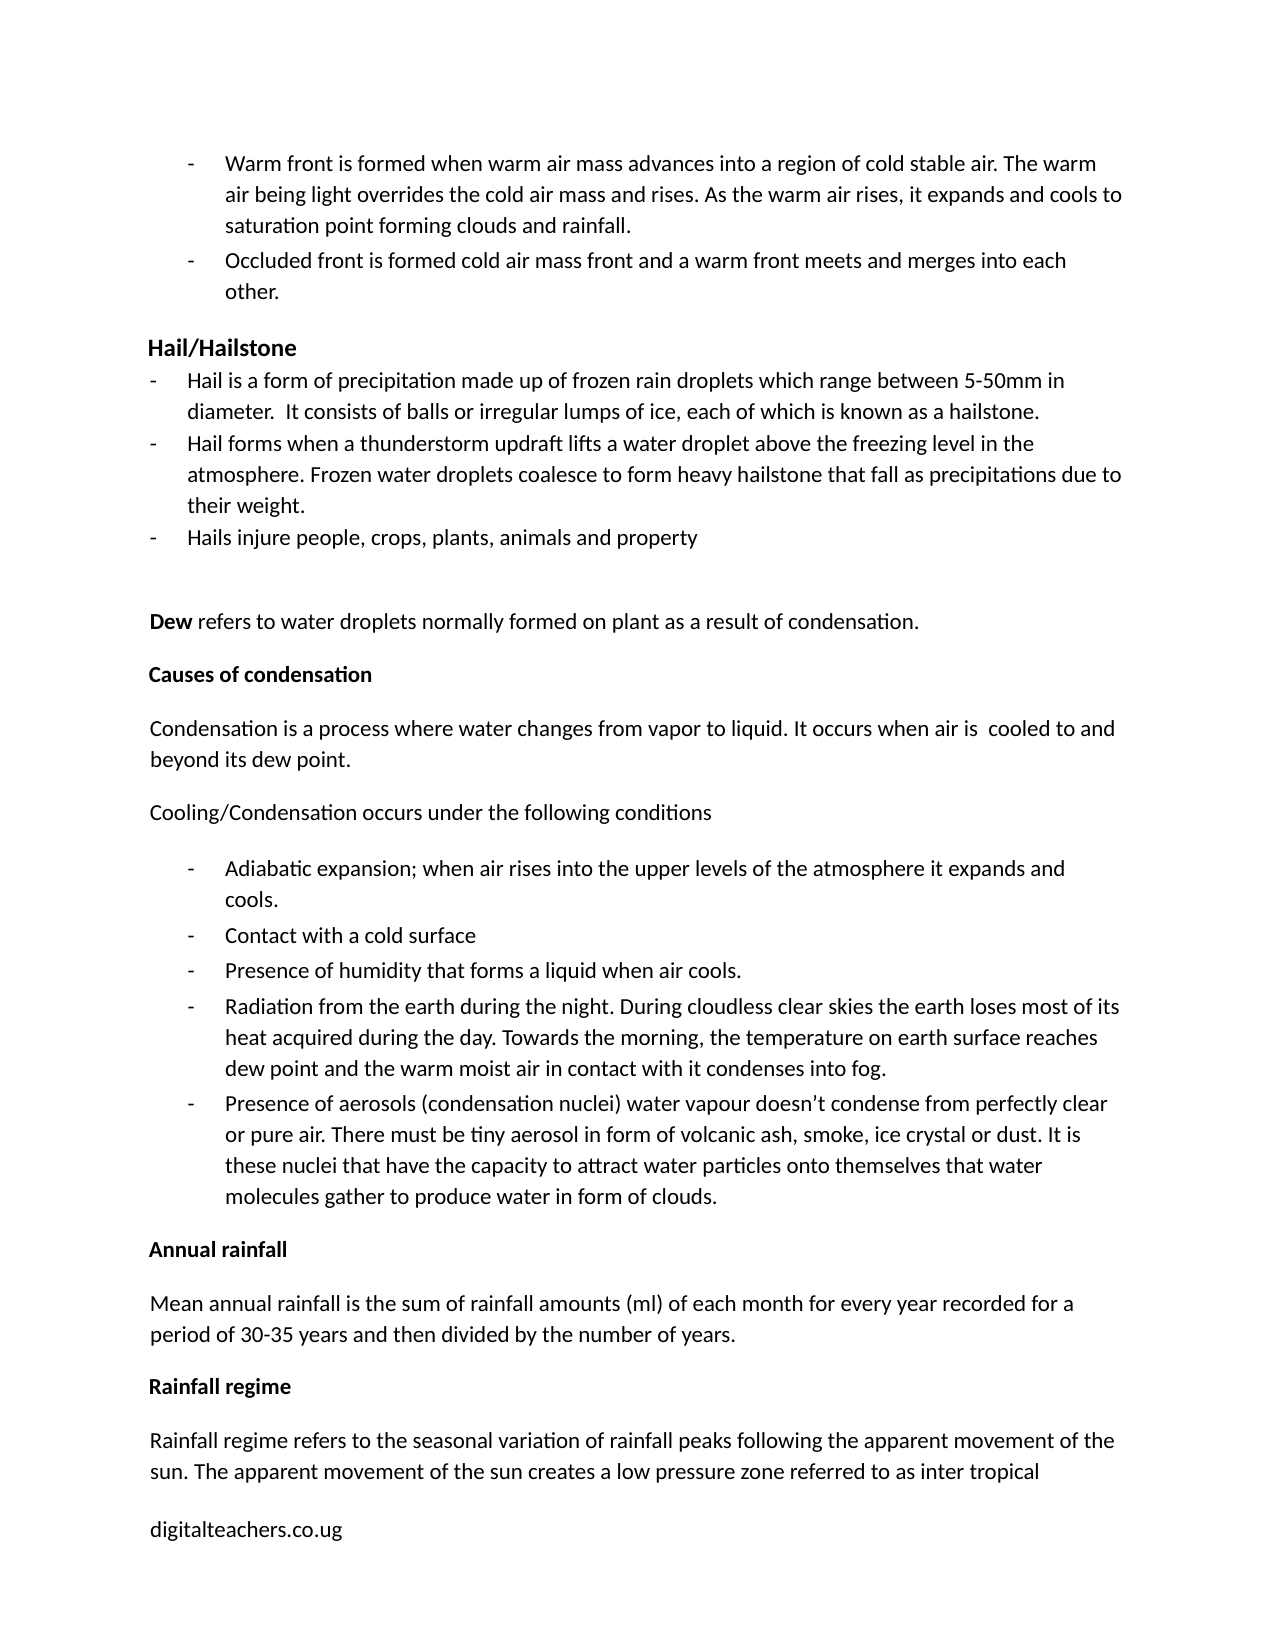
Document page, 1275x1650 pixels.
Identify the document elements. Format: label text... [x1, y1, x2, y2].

list Radiation from the earth during the night. During cloudless clear skies the earth loses most of its heat acquired during the day. Towards the morning, the temperature on earth surface reaches dew point and the warm moist air in contact with it condenses into fog. [187, 992, 1125, 1082]
subtitle Causes of condensation [148, 661, 1130, 688]
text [149, 1426, 1125, 1485]
text Dew refers to water droplets normally formed on plant as a result of condensation. [149, 607, 1125, 635]
list Hail forms when a thunderstorm updraft lifts a water droplet above the freezing level in the atmosphere. Frozen water droplets coalesce to form heavy hailstone that fall as precipitations due to their weight. [149, 429, 1125, 519]
text Condensation is a process where water changes from vapor to liquid. It occurs when air is cooled to and beyond its dew point. [149, 714, 1125, 773]
list Adiabatic expansion; when air rises into the upper levels of the atmosphere it expands and cools. [187, 854, 1125, 913]
text Cooling/Condensation occurs under the following conditions [149, 798, 1125, 826]
list Warm front is formed when warm air mass advances into a region of cold stable air. The warm air being light overrides the cold air mass and rises. As the warm air rises, it expands and cools to saturation point forming clouds and rainfall. [187, 149, 1125, 239]
text Mean annual rainfall is the sum of rainfall amounts (ml) of each month for every year recorded for a period of 30-35 years and then divided by the number of years. [149, 1289, 1125, 1348]
list Hails injure people, crops, plants, animals and property [149, 523, 1125, 551]
list Occluded front is formed cold air mass front and a warm front meets and merges into each other. [187, 246, 1125, 306]
subtitle Hail/Hailstone [112, 332, 1130, 363]
list Hail is a form of precipitation made up of frozen rain droplets which range between 5-50mm in diameter. It consists of balls or irregular lumps of ice, each of which is known as a hailstone. [149, 366, 1125, 425]
subtitle Annual rainfall [148, 1235, 1130, 1263]
list Presence of aerosols (condensation nuclei) water vapour doesn’t condense from perfectly clear or pure air. There must be tiny aerosol in form of volcanic ash, smoke, ice crystal or dust. It is these nuclei that have the capacity to attract water particles onto themselves that water molecules gather to produce water in form of clouds. [187, 1089, 1125, 1210]
list Contact with a cold surface [187, 921, 1125, 949]
list Presence of humidity that forms a liquid when air cools. [187, 956, 1125, 984]
subtitle Rainfall regime [148, 1372, 1130, 1401]
